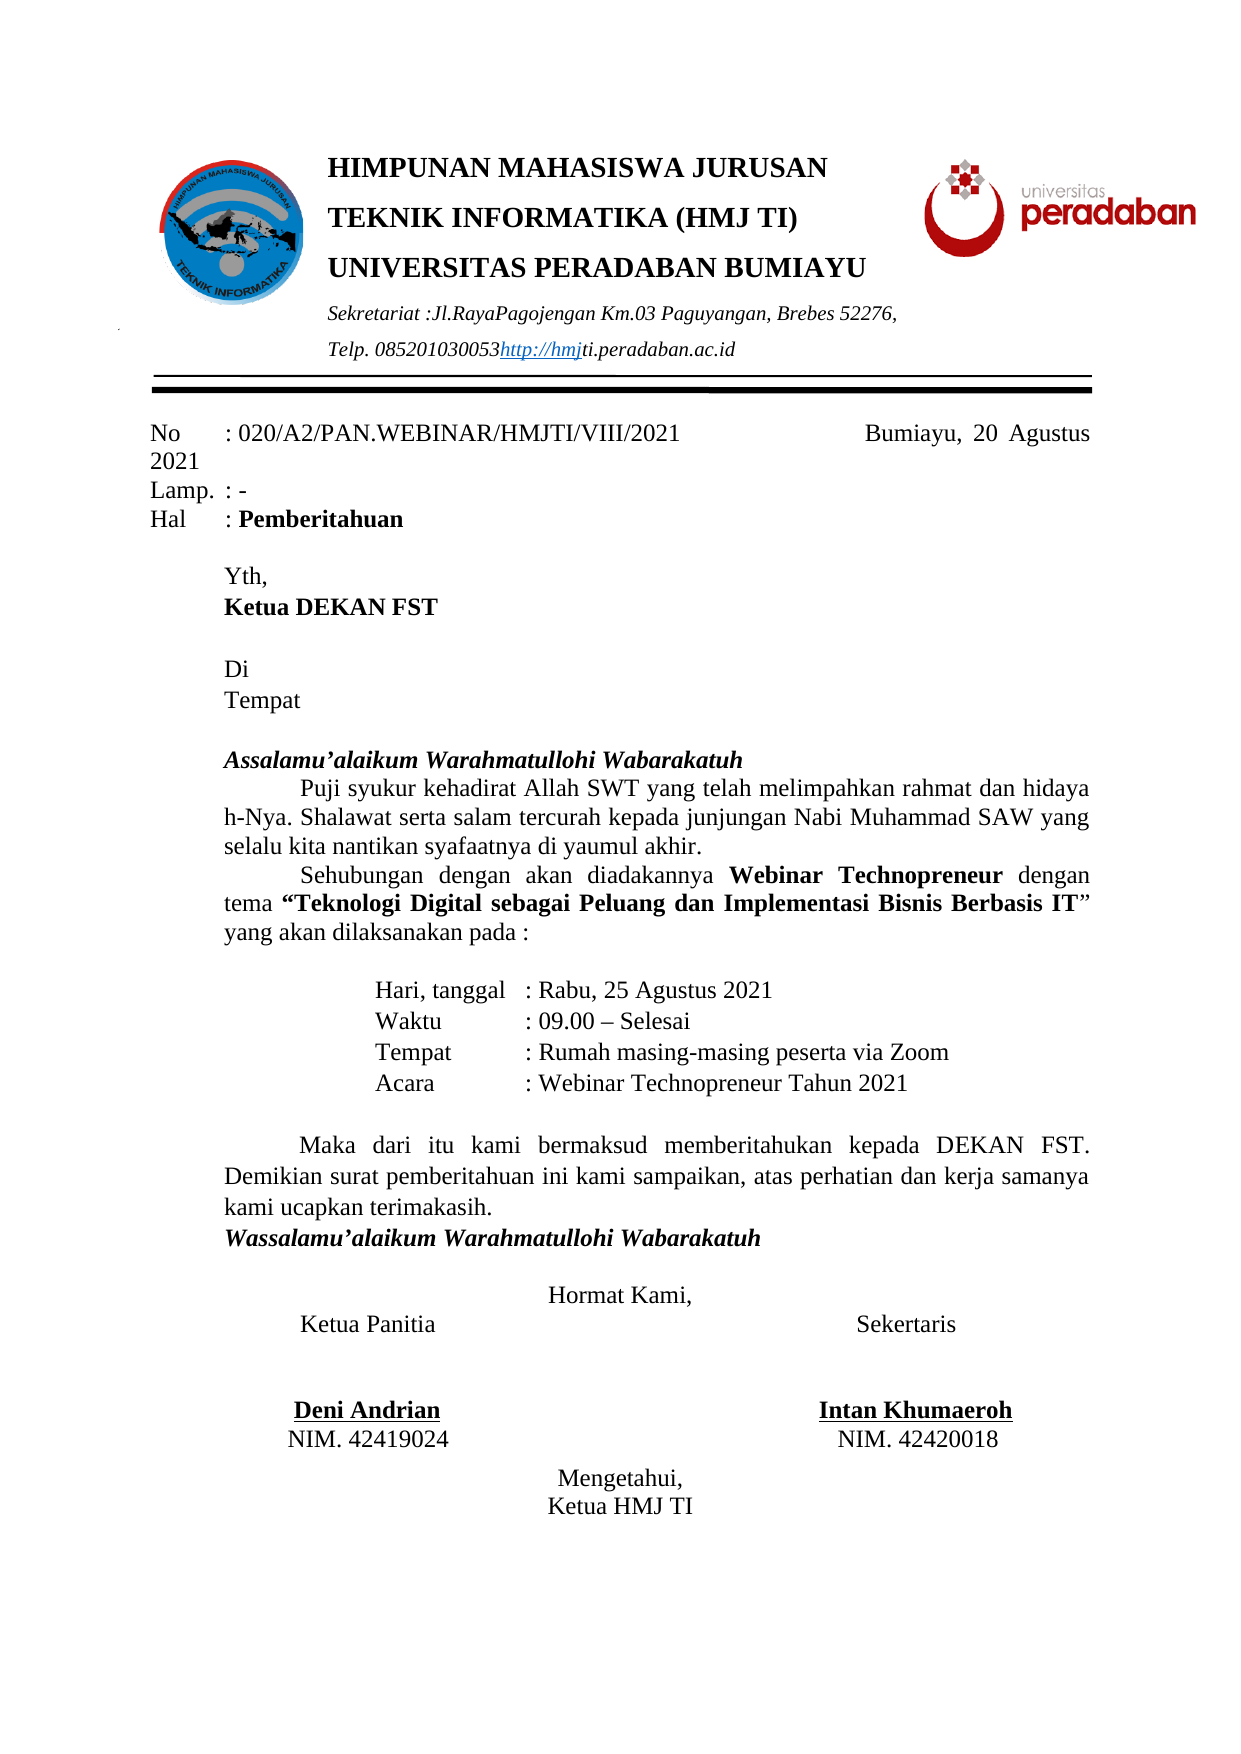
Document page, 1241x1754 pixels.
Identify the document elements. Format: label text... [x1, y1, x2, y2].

text Ketua DEKAN FST [224, 592, 1090, 621]
text Hari, tanggal : Rabu, 25 Agustus 2021 [224, 975, 1090, 1003]
text Tempat [224, 685, 1090, 714]
text No : 020/A2/PAN.WEBINAR/HMJTI/VIII/2021 Bumiayu, 20 Agustus 2021 [150, 418, 1090, 475]
text Hormat Kami, [150, 1281, 1090, 1309]
text Waktu : 09.00 – Selesai [224, 1006, 1090, 1034]
text Hal : Pemberitahuan [150, 504, 1090, 533]
text Yth, [224, 561, 1090, 589]
text HIMPUNAN MAHASISWA JURUSAN [327, 150, 1090, 183]
text Assalamu’alaikum Warahmatullohi Wabarakatuh [224, 745, 1090, 773]
text Lamp. : - [150, 475, 1090, 504]
text Deni Andrian Intan Khumaeroh [225, 1396, 1090, 1424]
text Maka dari itu kami bermaksud memberitahukan kepada DEKAN FST. Demikian surat pemberitahuan ini kami sampaikan, atas perhatian dan kerja samanya kami ucapkan terimakasih. [224, 1130, 1090, 1221]
text Ketua Panitia Sekertaris [300, 1309, 1090, 1338]
text Tempat : Rumah masing-masing peserta via Zoom [224, 1037, 1090, 1066]
picture [924, 159, 1201, 257]
text Sehubungan dengan akan diadakannya Webinar Technopreneur dengan tema “Teknologi Digital sebagai Peluang dan Implementasi Bisnis Berbasis IT” yang akan dilaksanakan pada : [224, 860, 1090, 946]
text Mengetahui, [150, 1463, 1090, 1491]
text UNIVERSITAS PERADABAN BUMIAYU [327, 251, 909, 284]
text Acara : Webinar Technopreneur Tahun 2021 [224, 1068, 1090, 1097]
text NIM. 42419024 NIM. 42420018 [150, 1424, 1090, 1453]
text Di [224, 654, 1090, 683]
picture [159, 160, 304, 305]
text Wassalamu’alaikum Warahmatullohi Wabarakatuh [224, 1223, 1090, 1252]
text Sekretariat :Jl.RayaPagojengan Km.03 Paguyangan, Brebes 52276, [327, 301, 1090, 325]
text Ketua HMJ TI [150, 1491, 1090, 1520]
text Telp. 085201030053http://hmjti.peradaban.ac.id [327, 337, 1090, 361]
text Puji syukur kehadirat Allah SWT yang telah melimpahkan rahmat dan hidayah-Nya. Shalawat serta salam tercurah kepada junjungan Nabi Muhammad SAW yang selalu kita nantikan syafaatnya di yaumul akhir. [224, 773, 1090, 860]
text TEKNIK INFORMATIKA (HMJ TI) [327, 200, 909, 234]
